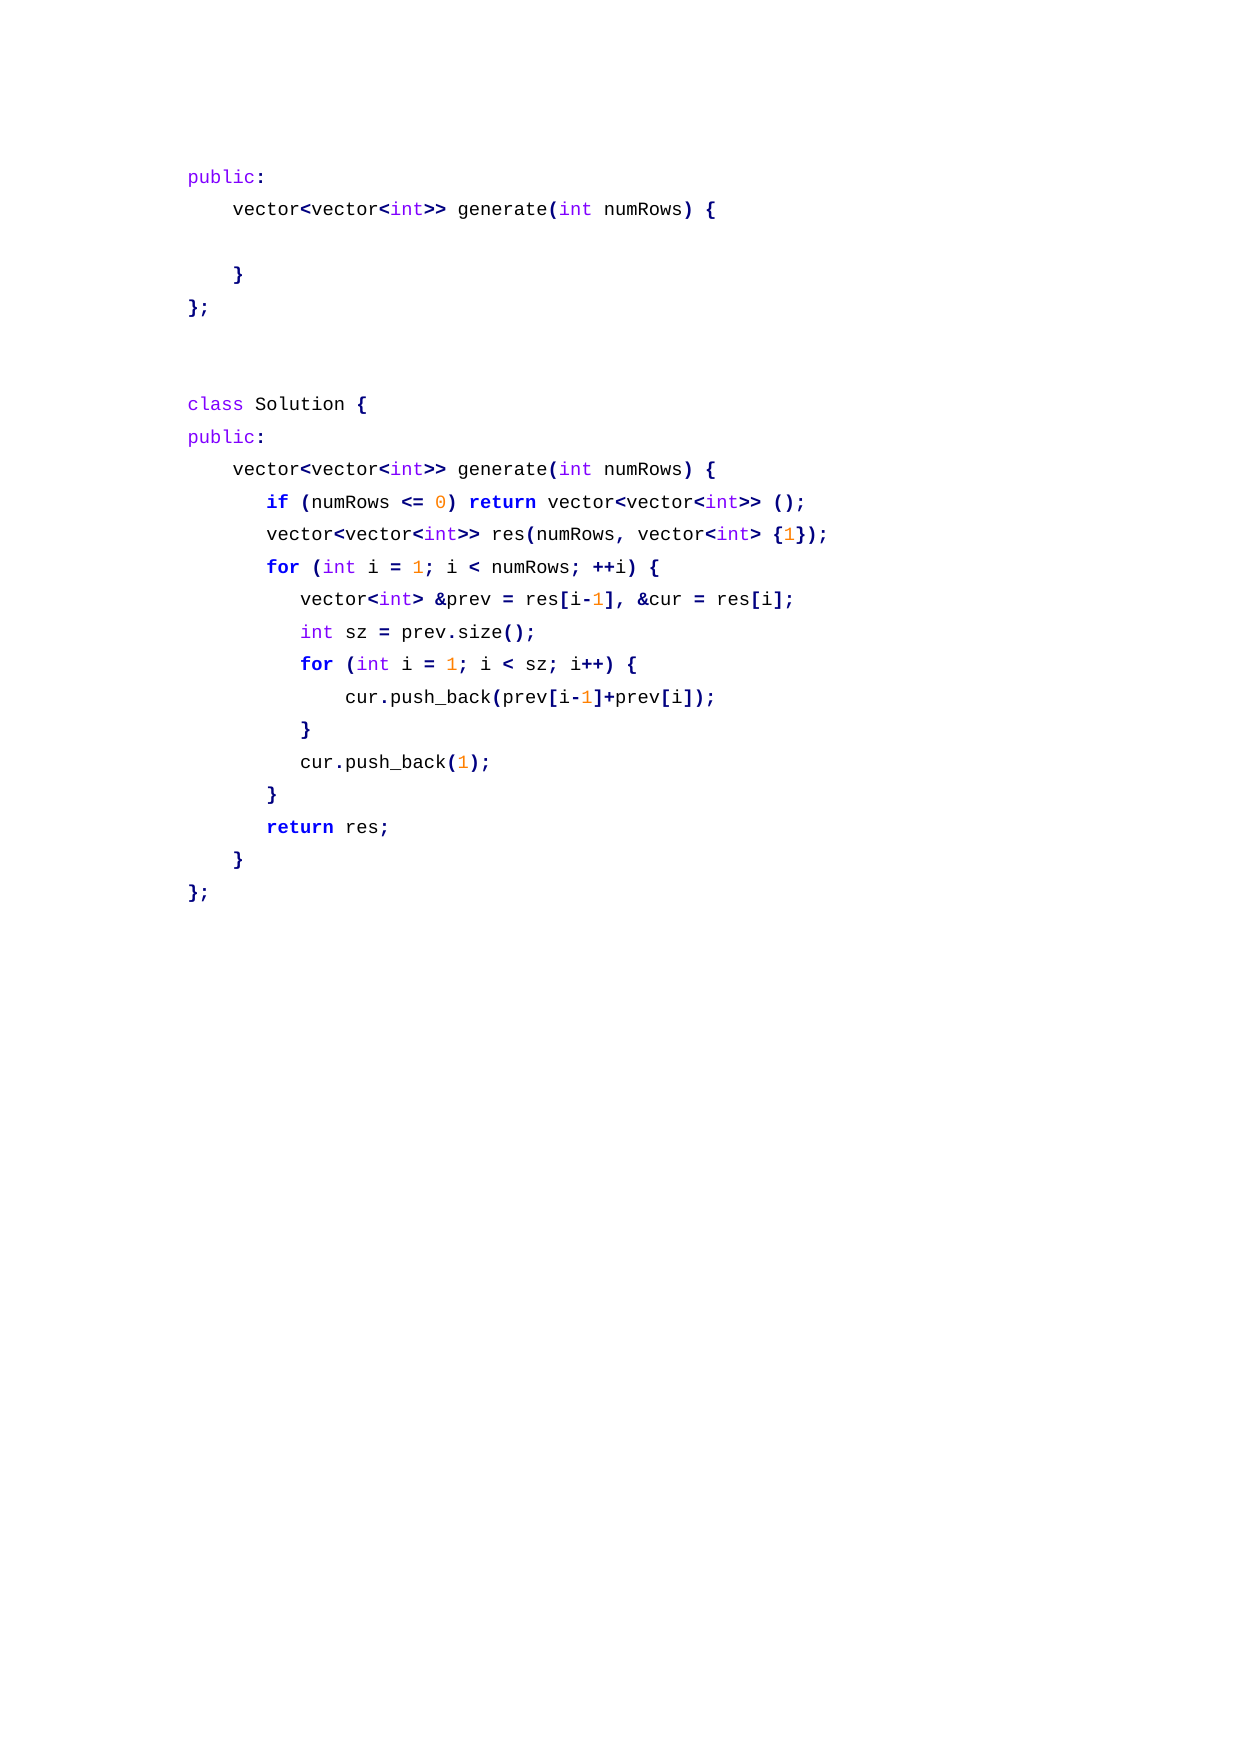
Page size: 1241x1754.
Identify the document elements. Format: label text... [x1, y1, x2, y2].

text for (int i = 1; i < sz; i++) { [187, 649, 1053, 682]
text for (int i = 1; i < numRows; ++i) { [187, 552, 1053, 584]
text cur.push_back(1); [187, 747, 1053, 779]
text cur.push_back(prev[i-1]+prev[i]); [187, 682, 1053, 714]
text public: [187, 422, 1053, 454]
text } [187, 714, 1053, 747]
text int sz = prev.size(); [187, 617, 1053, 649]
text public: [187, 162, 1053, 194]
text }; [187, 292, 1053, 324]
text if (numRows <= 0) return vector<vector<int>> (); [187, 487, 1053, 519]
text vector<vector<int>> res(numRows, vector<int> {1}); [187, 519, 1053, 552]
text class Solution { [187, 389, 1053, 422]
text } [187, 259, 1053, 292]
text }; [187, 877, 1053, 909]
text } [187, 779, 1053, 812]
text vector<vector<int>> generate(int numRows) { [187, 454, 1053, 487]
text vector<vector<int>> generate(int numRows) { [187, 194, 1053, 227]
text return res; [187, 812, 1053, 844]
text vector<int> &prev = res[i-1], &cur = res[i]; [187, 584, 1053, 617]
text } [187, 844, 1053, 877]
